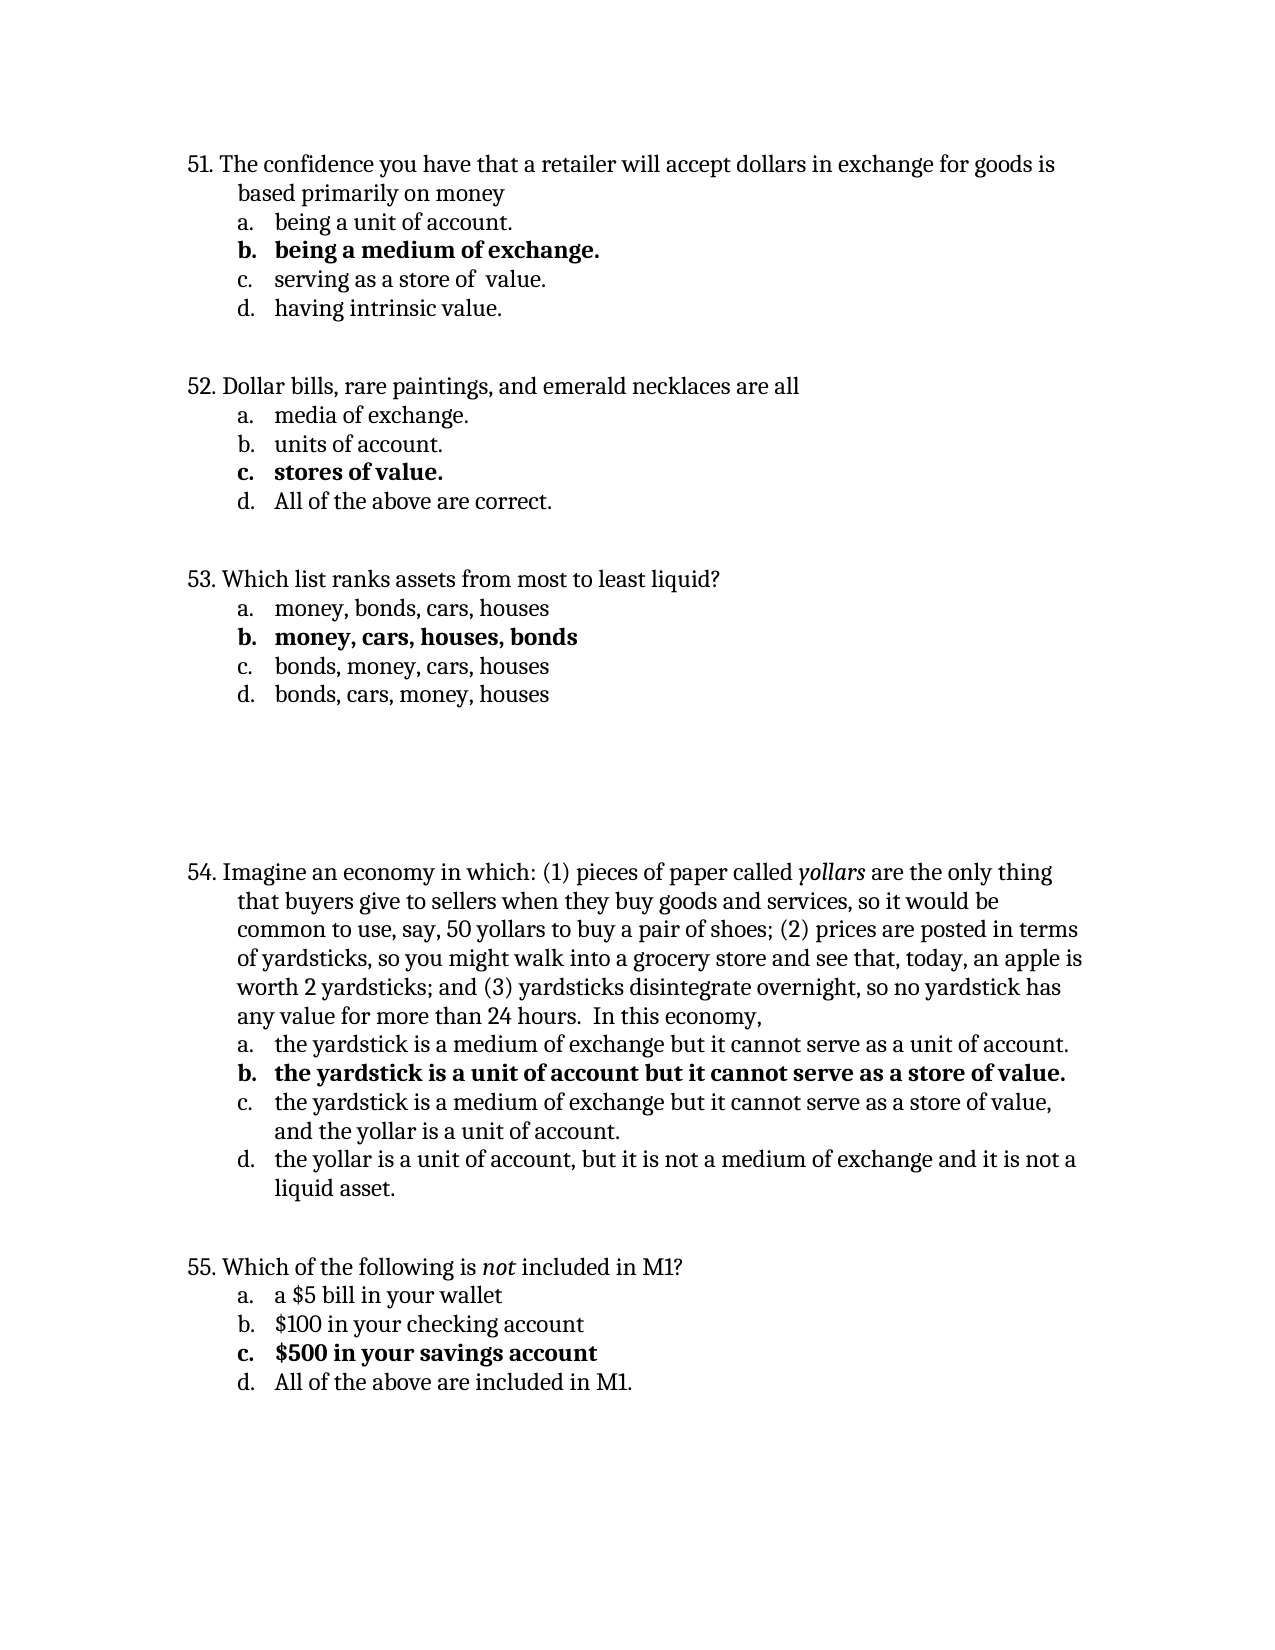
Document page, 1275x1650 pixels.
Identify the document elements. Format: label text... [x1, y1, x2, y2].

table_header a. [232, 1281, 269, 1310]
table_cell c. [232, 1339, 269, 1367]
table_cell the yardstick is a medium of exchange but it cannot serve as a store of value, and the yollar is a unit of account. [270, 1088, 1092, 1145]
table_cell d. [232, 1145, 269, 1203]
table_header a. [232, 208, 269, 236]
table_cell c. [232, 458, 269, 487]
text 55. Which of the following is not included in M1? [187, 1252, 1087, 1281]
table_cell All of the above are correct. [269, 487, 1092, 516]
table_cell the yollar is a unit of account, but it is not a medium of exchange and it is not a liquid asset. [270, 1145, 1092, 1203]
table_cell the yardstick is a unit of account but it cannot serve as a store of value. [270, 1059, 1092, 1088]
text 53. Which list ranks assets from most to least liquid? [187, 565, 1087, 594]
table_header a $5 bill in your wallet [270, 1281, 1092, 1310]
text 52. Dollar bills, rare paintings, and emerald necklaces are all [187, 372, 1087, 401]
table_cell d. [232, 294, 269, 322]
table_header money, bonds, cars, houses [270, 594, 1092, 623]
table_cell d. [232, 487, 269, 516]
table_header a. [232, 401, 269, 429]
table_cell c. [232, 1088, 269, 1145]
table_cell bonds, money, cars, houses [270, 652, 1092, 680]
table_cell units of account. [269, 430, 1092, 458]
table_cell d. [232, 1368, 269, 1396]
table_cell b. [232, 236, 269, 265]
table_header a. [232, 1030, 269, 1059]
table_cell bonds, cars, money, houses [270, 680, 1092, 709]
table_header a. [232, 594, 269, 623]
table_cell serving as a store of value. [270, 265, 1092, 294]
table_cell b. [232, 1059, 269, 1088]
table_cell b. [232, 1310, 269, 1339]
table_header being a unit of account. [270, 208, 1092, 236]
text 54. Imagine an economy in which: (1) pieces of paper called yollars are the only thing that buyers give to sellers when they buy goods and services, so it would be common to use, say, 50 yollars to buy a pair of shoes; (2) prices are posted in terms of yardsticks, so you might walk into a grocery store and see that, today, an apple is worth 2 yardsticks; and (3) yardsticks disintegrate overnight, so no yardstick has any value for more than 24 hours. In this economy, [187, 858, 1087, 1030]
table_cell money, cars, houses, bonds [270, 623, 1092, 652]
table_cell b. [232, 430, 269, 458]
text 51. The confidence you have that a retailer will accept dollars in exchange for goods is based primarily on money [187, 150, 1087, 207]
table_cell c. [232, 652, 269, 680]
table_header the yardstick is a medium of exchange but it cannot serve as a unit of account. [270, 1030, 1092, 1059]
table_cell b. [232, 623, 269, 652]
table_cell All of the above are included in M1. [270, 1368, 1092, 1396]
table_cell $500 in your savings account [270, 1339, 1092, 1367]
table_cell $100 in your checking account [270, 1310, 1092, 1339]
table_cell having intrinsic value. [270, 294, 1092, 322]
table_cell stores of value. [269, 458, 1092, 487]
table_cell d. [232, 680, 269, 709]
table_cell c. [232, 265, 269, 294]
table_header media of exchange. [269, 401, 1092, 429]
table_cell being a medium of exchange. [270, 236, 1092, 265]
